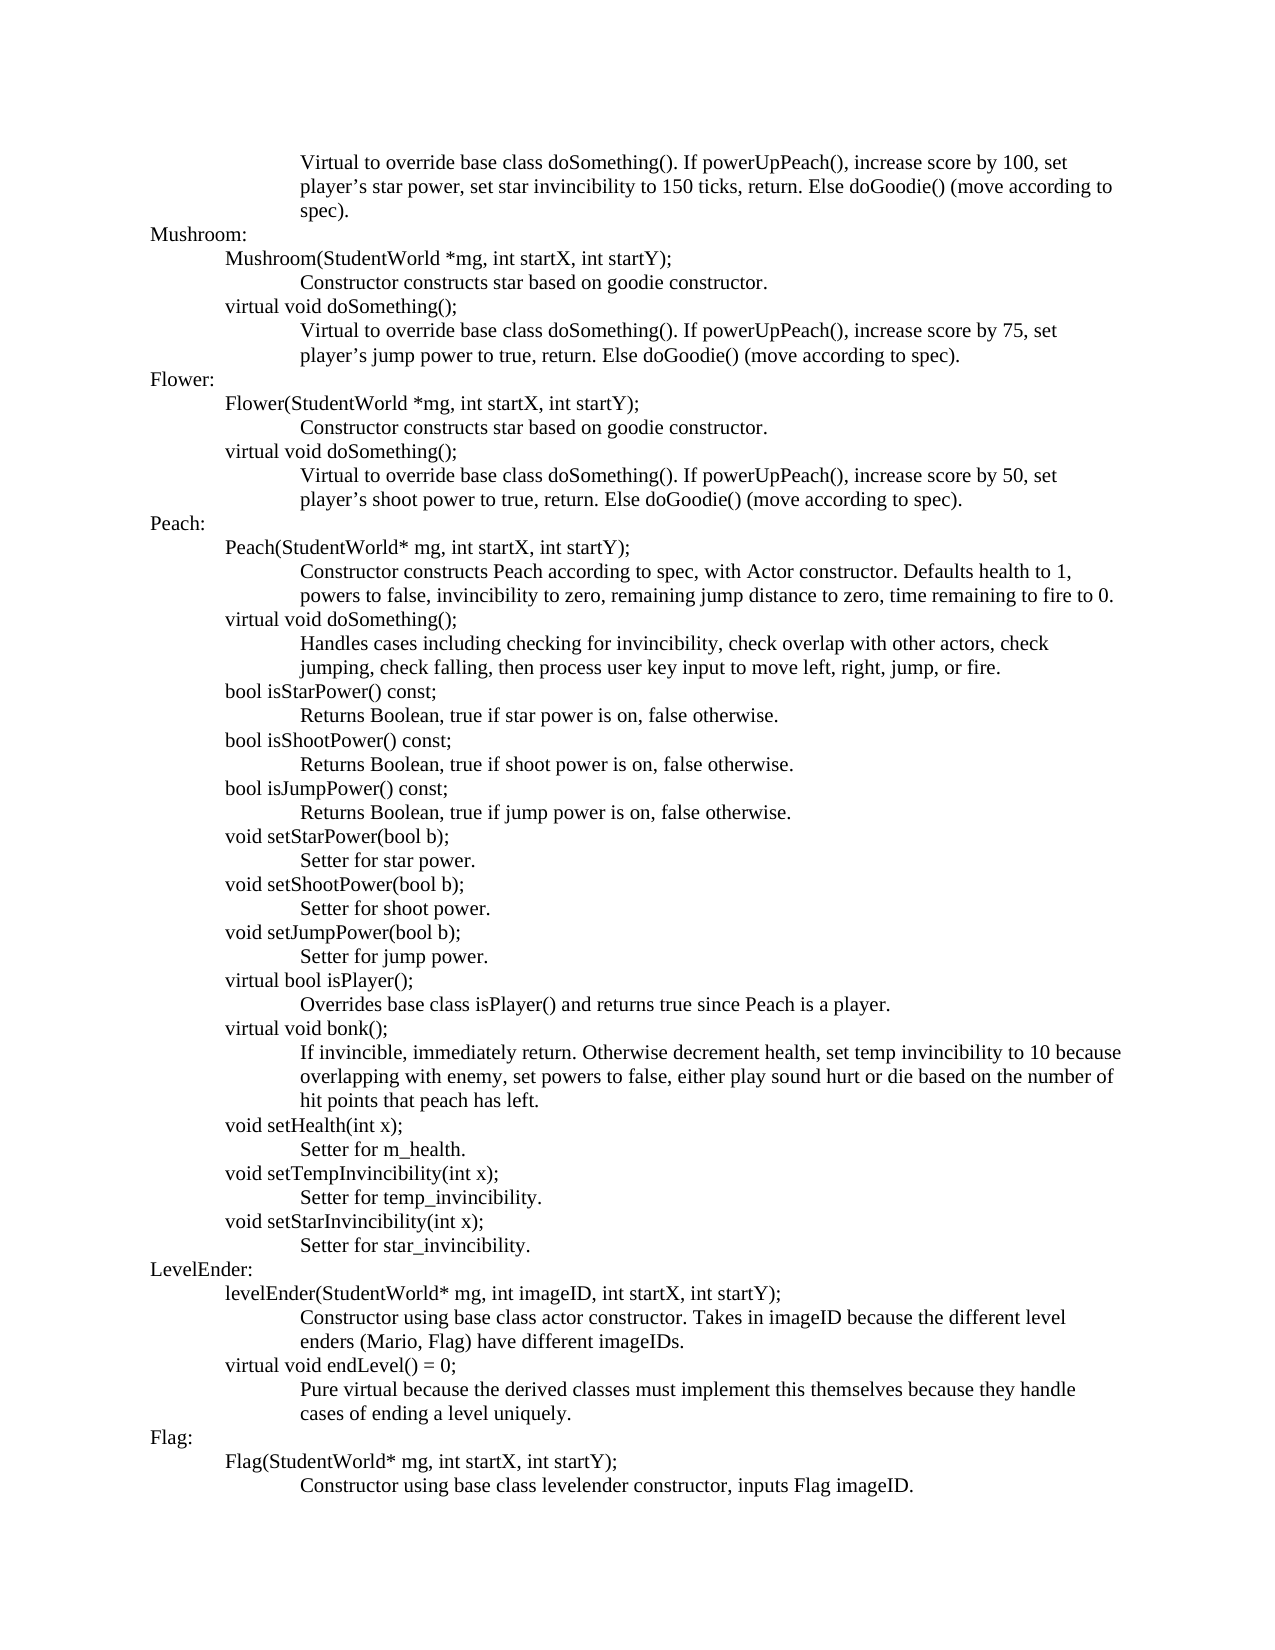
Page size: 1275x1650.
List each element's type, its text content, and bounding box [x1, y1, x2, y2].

text Virtual to override base class doSomething(). If powerUpPeach(), increase score by 50, set player’s shoot power to true, return. Else doGoodie() (move according to spec). [300, 463, 1125, 511]
text bool isStarPower() const; [225, 679, 1125, 703]
text bool isShootPower() const; [225, 727, 1125, 752]
text Setter for temp_invincibility. [225, 1185, 1125, 1209]
text Returns Boolean, true if shoot power is on, false otherwise. [225, 752, 1125, 776]
text Setter for shoot power. [225, 896, 1125, 920]
text Flower: [150, 367, 1125, 391]
text virtual void doSomething(); [150, 294, 1125, 318]
text Constructor using base class levelender constructor, inputs Flag imageID. [150, 1473, 1125, 1497]
text virtual void doSomething(); [150, 439, 1125, 463]
text Constructor constructs star based on goodie constructor. [150, 270, 1125, 294]
text void setHealth(int x); [225, 1112, 1125, 1137]
text Returns Boolean, true if star power is on, false otherwise. [225, 703, 1125, 727]
text Handles cases including checking for invincibility, check overlap with other actors, check jumping, check falling, then process user key input to move left, right, jump, or fire. [300, 631, 1125, 679]
text virtual void bonk(); [225, 1016, 1125, 1040]
text void setStarInvincibility(int x); [225, 1209, 1125, 1233]
text Constructor using base class actor constructor. Takes in imageID because the different level enders (Mario, Flag) have different imageIDs. [300, 1305, 1125, 1353]
text bool isJumpPower() const; [225, 776, 1125, 800]
text Mushroom: [150, 222, 1125, 246]
text Peach(StudentWorld* mg, int startX, int startY); [225, 535, 1125, 559]
text Setter for m_health. [225, 1137, 1125, 1161]
text Peach: [150, 511, 1125, 535]
text Flag: [150, 1425, 1125, 1449]
text Flag(StudentWorld* mg, int startX, int startY); [150, 1449, 1125, 1473]
text Constructor constructs star based on goodie constructor. [150, 415, 1125, 439]
text Virtual to override base class doSomething(). If powerUpPeach(), increase score by 100, set player’s star power, set star invincibility to 150 ticks, return. Else doGoodie() (move according to spec). [300, 150, 1125, 222]
text void setJumpPower(bool b); [225, 920, 1125, 944]
text void setTempInvincibility(int x); [225, 1161, 1125, 1185]
text virtual void doSomething(); [225, 607, 1125, 631]
text Mushroom(StudentWorld *mg, int startX, int startY); [150, 246, 1125, 270]
text Overrides base class isPlayer() and returns true since Peach is a player. [225, 992, 1125, 1016]
text virtual void endLevel() = 0; [225, 1353, 1125, 1377]
text void setShootPower(bool b); [225, 872, 1125, 896]
text Setter for star_invincibility. [225, 1233, 1125, 1257]
text levelEnder(StudentWorld* mg, int imageID, int startX, int startY); [225, 1281, 1125, 1305]
text If invincible, immediately return. Otherwise decrement health, set temp invincibility to 10 because overlapping with enemy, set powers to false, either play sound hurt or die based on the number of hit points that peach has left. [300, 1040, 1125, 1112]
text Flower(StudentWorld *mg, int startX, int startY); [150, 391, 1125, 415]
text void setStarPower(bool b); [225, 824, 1125, 848]
text Pure virtual because the derived classes must implement this themselves because they handle cases of ending a level uniquely. [300, 1377, 1125, 1425]
text virtual bool isPlayer(); [225, 968, 1125, 992]
text Constructor constructs Peach according to spec, with Actor constructor. Defaults health to 1, powers to false, invincibility to zero, remaining jump distance to zero, time remaining to fire to 0. [300, 559, 1125, 607]
text Setter for star power. [225, 848, 1125, 872]
text Returns Boolean, true if jump power is on, false otherwise. [225, 800, 1125, 824]
text Virtual to override base class doSomething(). If powerUpPeach(), increase score by 75, set player’s jump power to true, return. Else doGoodie() (move according to spec). [300, 318, 1125, 367]
text Setter for jump power. [225, 944, 1125, 968]
text LevelEnder: [150, 1257, 1125, 1281]
